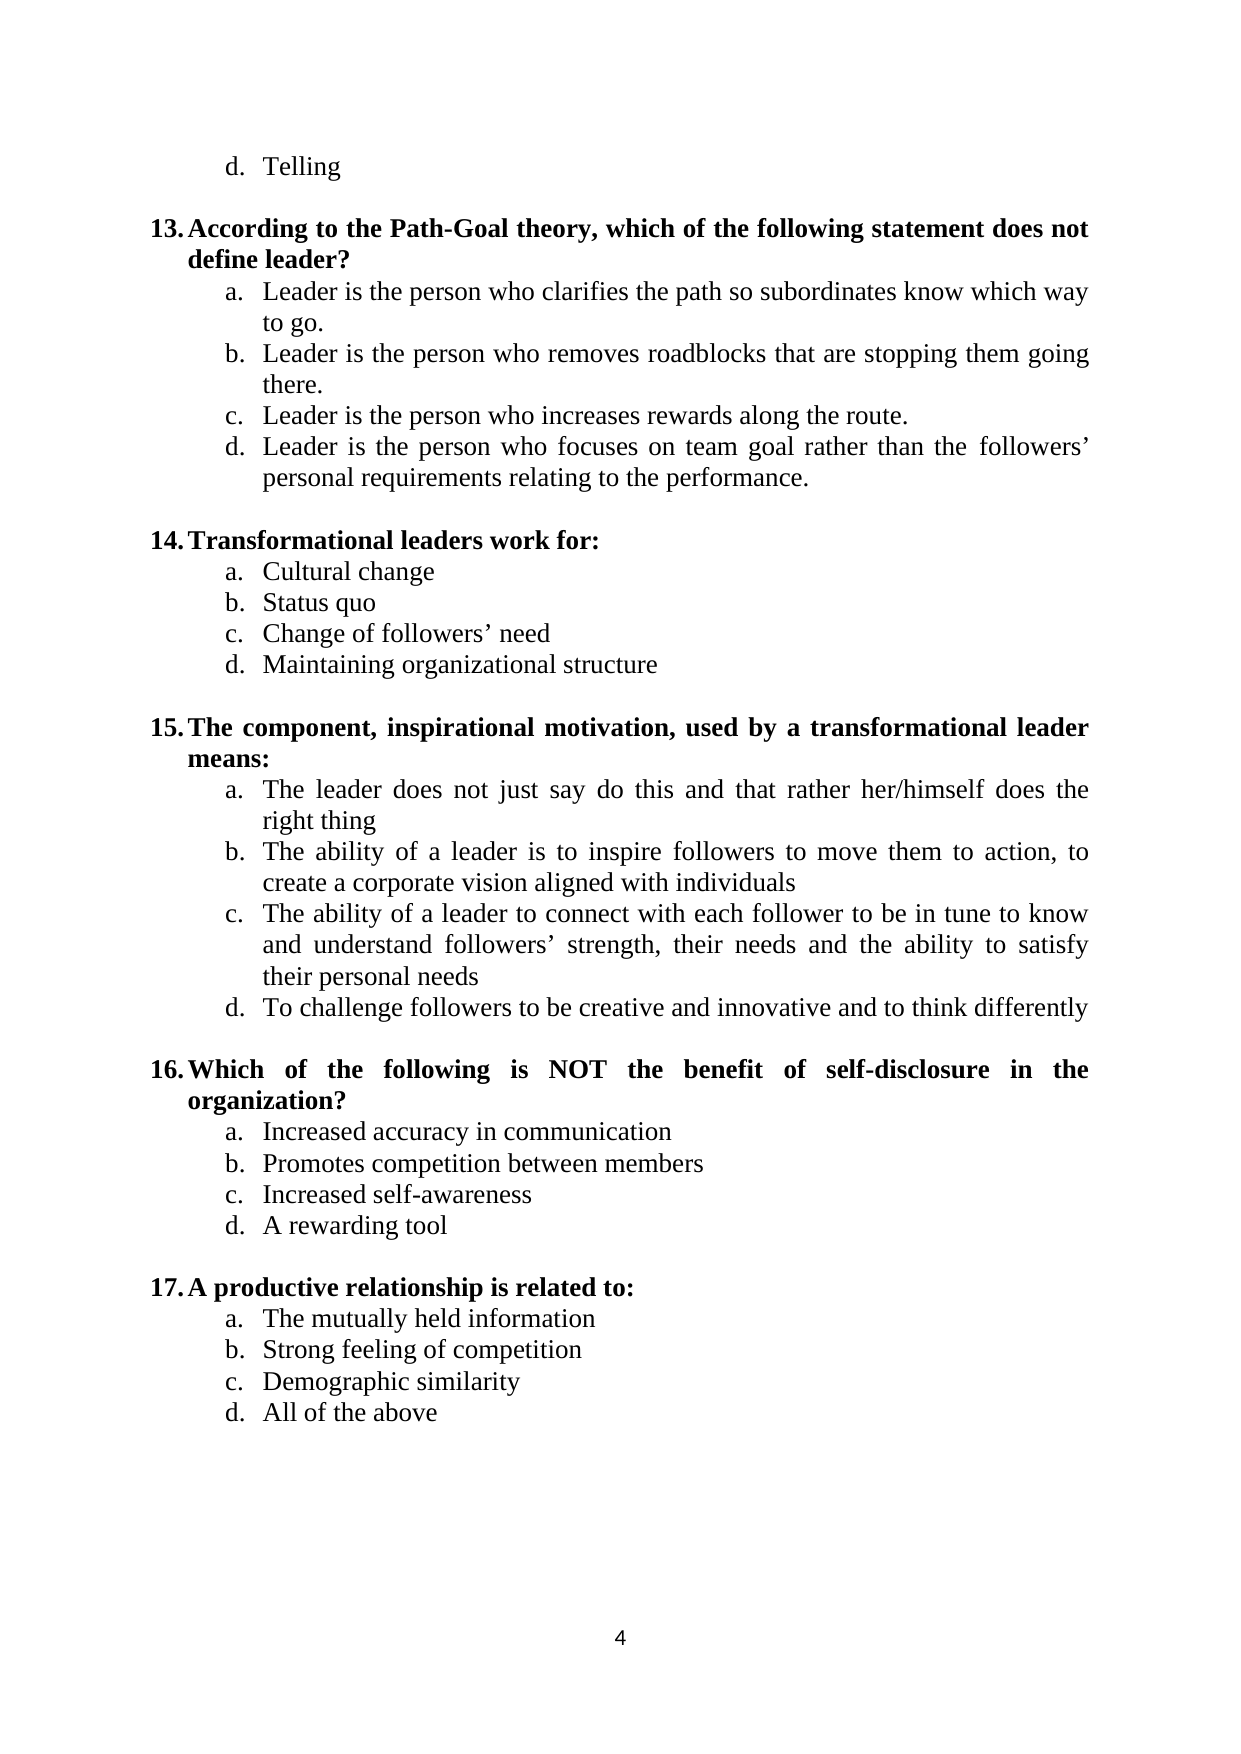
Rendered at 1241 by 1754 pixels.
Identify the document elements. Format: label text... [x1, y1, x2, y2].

list To challenge followers to be creative and innovative and to think differently [225, 991, 1090, 1022]
list Increased self-awareness [225, 1178, 1090, 1209]
list The ability of a leader is to inspire followers to move them to action, to create a corporate vision aligned with individuals [225, 835, 1090, 897]
list Leader is the person who increases rewards along the route. [225, 399, 1090, 430]
list Leader is the person who removes roadblocks that are stopping them going there. [225, 337, 1090, 399]
list All of the above [225, 1396, 1090, 1427]
list Status quo [225, 586, 1090, 617]
list Promotes competition between members [225, 1147, 1090, 1178]
list Transformational leaders work for: [150, 524, 1090, 555]
list Increased accuracy in communication [225, 1116, 1090, 1147]
list A productive relationship is related to: [150, 1271, 1090, 1302]
list Telling [225, 150, 1090, 181]
list Maintaining organizational structure [225, 648, 1090, 679]
list Which of the following is NOT the benefit of self-disclosure in the organization? [150, 1053, 1090, 1116]
list Cultural change [225, 555, 1090, 586]
list According to the Path-Goal theory, which of the following statement does not define leader? [150, 212, 1090, 274]
list The mutually held information [225, 1302, 1090, 1333]
list A rewarding tool [225, 1209, 1090, 1240]
list Change of followers’ need [225, 617, 1090, 648]
list The leader does not just say do this and that rather her/himself does the right thing [225, 773, 1090, 835]
list The component, inspirational motivation, used by a transformational leader means: [150, 711, 1090, 773]
list Leader is the person who focuses on team goal rather than the followers’ personal requirements relating to the performance. [225, 430, 1090, 493]
list The ability of a leader to connect with each follower to be in tune to know and understand followers’ strength, their needs and the ability to satisfy their personal needs [225, 897, 1090, 991]
list Leader is the person who clarifies the path so subordinates know which way to go. [225, 274, 1090, 337]
list Demographic similarity [225, 1365, 1090, 1396]
list Strong feeling of competition [225, 1333, 1090, 1365]
